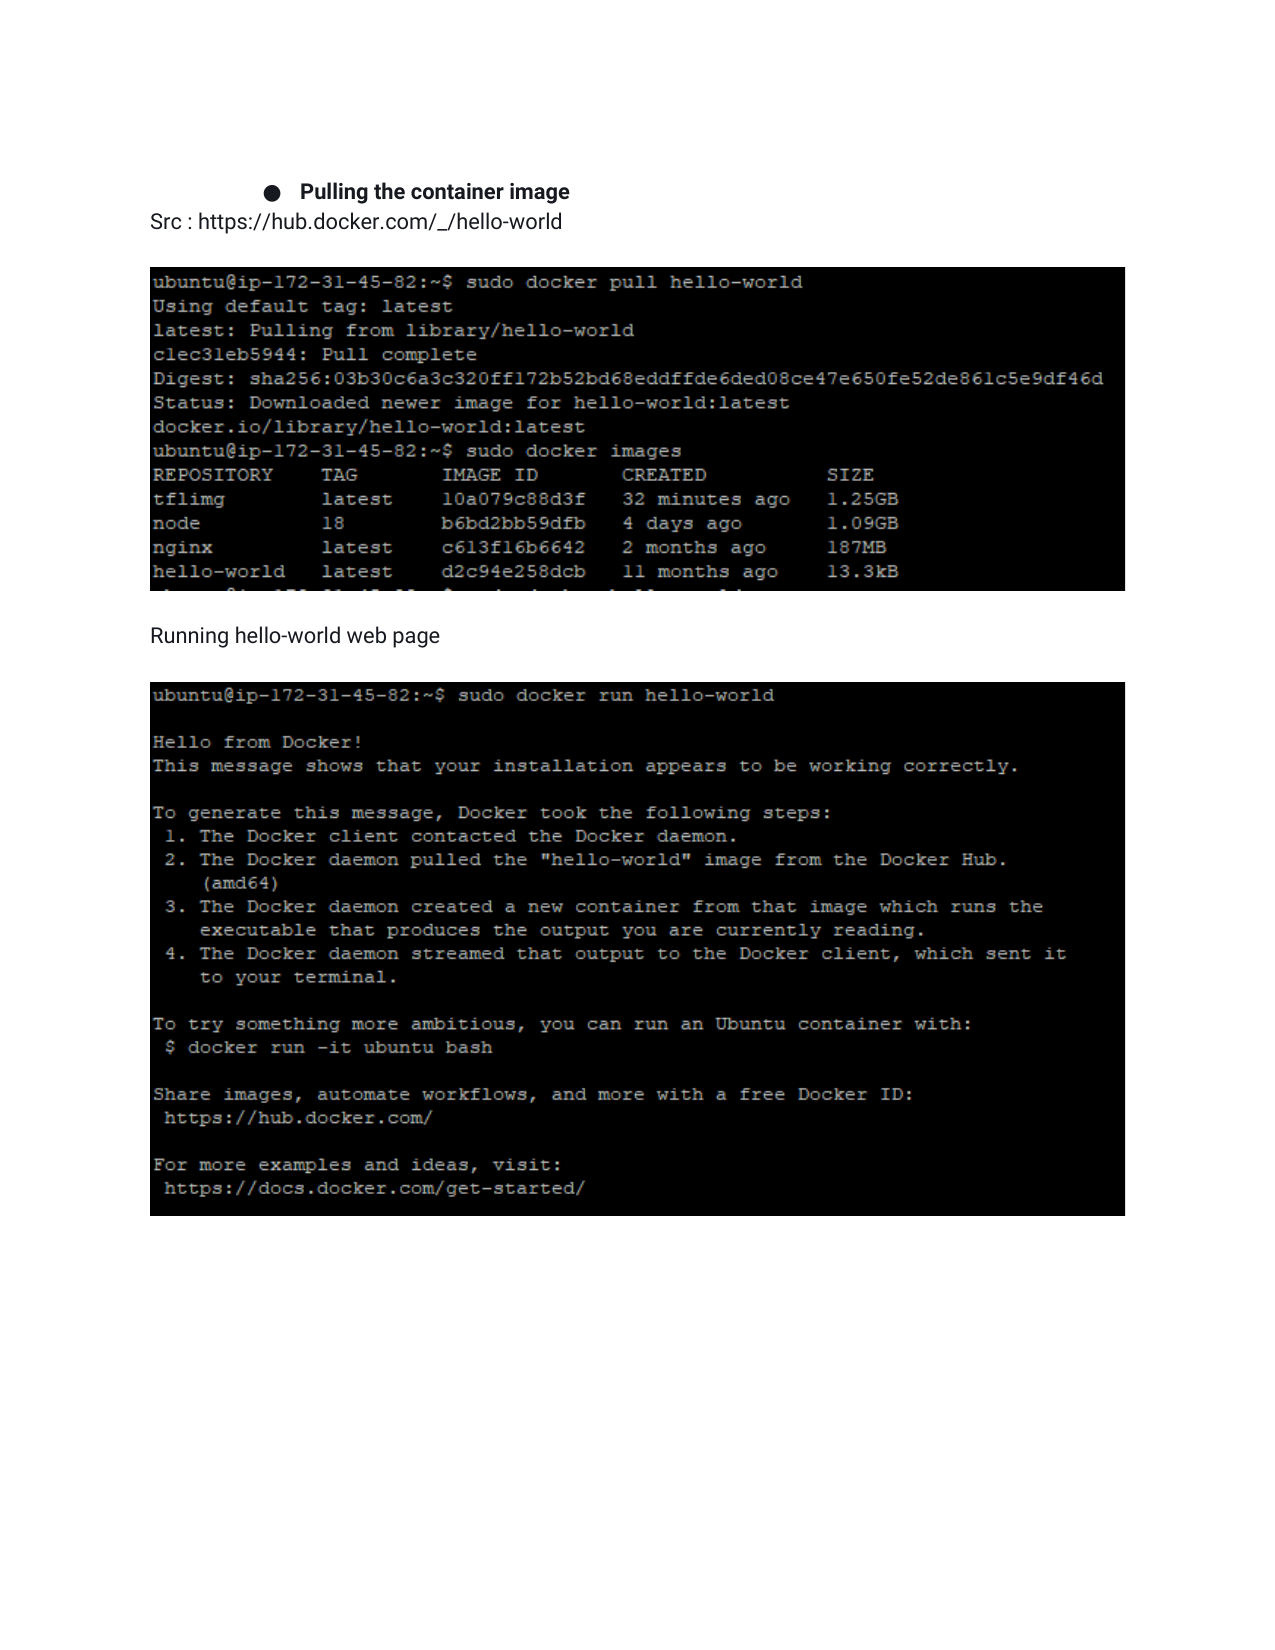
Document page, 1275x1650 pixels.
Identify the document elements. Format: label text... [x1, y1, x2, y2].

text Src : https://hub.docker.com/_/hello-world [150, 209, 1125, 234]
text Running hello-world web page [150, 624, 1125, 649]
picture [150, 682, 1125, 1216]
list Pulling the container image [262, 179, 1125, 205]
picture [150, 267, 1125, 591]
